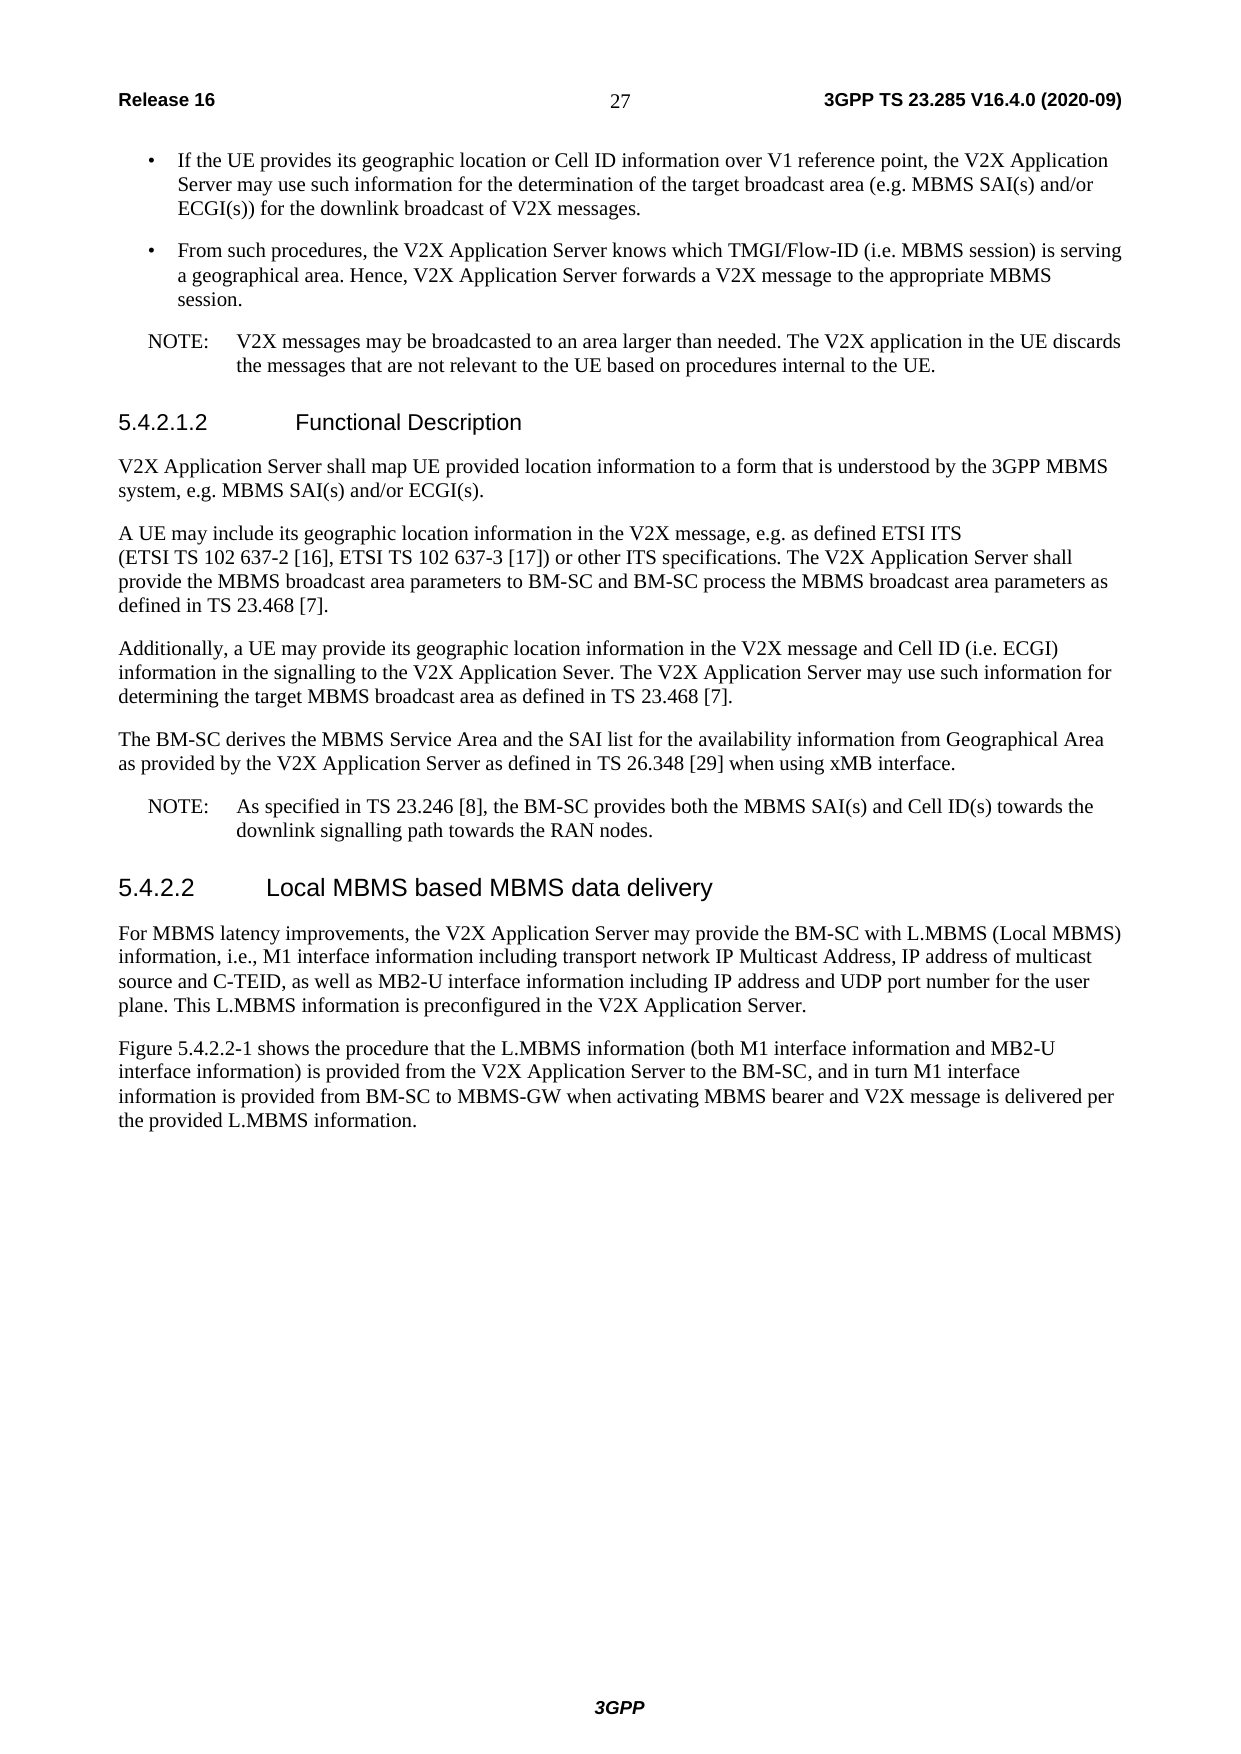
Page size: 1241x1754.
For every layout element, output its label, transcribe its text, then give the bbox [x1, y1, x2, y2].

subtitle 5.4.2.2 Local MBMS based MBMS data delivery [118, 873, 1122, 902]
subtitle 5.4.2.1.2 Functional Description [118, 409, 1122, 435]
text • If the UE provides its geographic location or Cell ID information over V1 reference point, the V2X Application Server may use such information for the determination of the target broadcast area (e.g. MBMS SAI(s) and/or ECGI(s)) for the downlink broadcast of V2X messages. [148, 147, 1122, 220]
text Figure 5.4.2.2-1 shows the procedure that the L.MBMS information (both M1 interface information and MB2-U interface information) is provided from the V2X Application Server to the BM-SC, and in turn M1 interface information is provided from BM-SC to MBMS-GW when activating MBMS bearer and V2X message is delivered per the provided L.MBMS information. [118, 1035, 1122, 1132]
text The BM-SC derives the MBMS Service Area and the SAI list for the availability information from Geographical Area as provided by the V2X Application Server as defined in TS 26.348 [29] when using xMB interface. [118, 727, 1122, 775]
text • From such procedures, the V2X Application Server knows which TMGI/Flow-ID (i.e. MBMS session) is serving a geographical area. Hence, V2X Application Server forwards a V2X message to the appropriate MBMS session. [148, 238, 1122, 311]
text NOTE: V2X messages may be broadcasted to an area larger than needed. The V2X application in the UE discards the messages that are not relevant to the UE based on procedures internal to the UE. [148, 329, 1122, 377]
text V2X Application Server shall map UE provided location information to a form that is understood by the 3GPP MBMS system, e.g. MBMS SAI(s) and/or ECGI(s). [118, 454, 1122, 502]
text NOTE: As specified in TS 23.246 [8], the BM-SC provides both the MBMS SAI(s) and Cell ID(s) towards the downlink signalling path towards the RAN nodes. [148, 793, 1122, 842]
text A UE may include its geographic location information in the V2X message, e.g. as defined ETSI ITS (ETSI TS 102 637-2 [16], ETSI TS 102 637-3 [17]) or other ITS specifications. The V2X Application Server shall provide the MBMS broadcast area parameters to BM-SC and BM-SC process the MBMS broadcast area parameters as defined in TS 23.468 [7]. [118, 521, 1122, 617]
text Additionally, a UE may provide its geographic location information in the V2X message and Cell ID (i.e. ECGI) information in the signalling to the V2X Application Sever. The V2X Application Server may use such information for determining the target MBMS broadcast area as defined in TS 23.468 [7]. [118, 636, 1122, 708]
text For MBMS latency improvements, the V2X Application Server may provide the BM-SC with L.MBMS (Local MBMS) information, i.e., M1 interface information including transport network IP Multicast Address, IP address of multicast source and C-TEID, as well as MB2-U interface information including IP address and UDP port number for the user plane. This L.MBMS information is preconfigured in the V2X Application Server. [118, 920, 1122, 1017]
